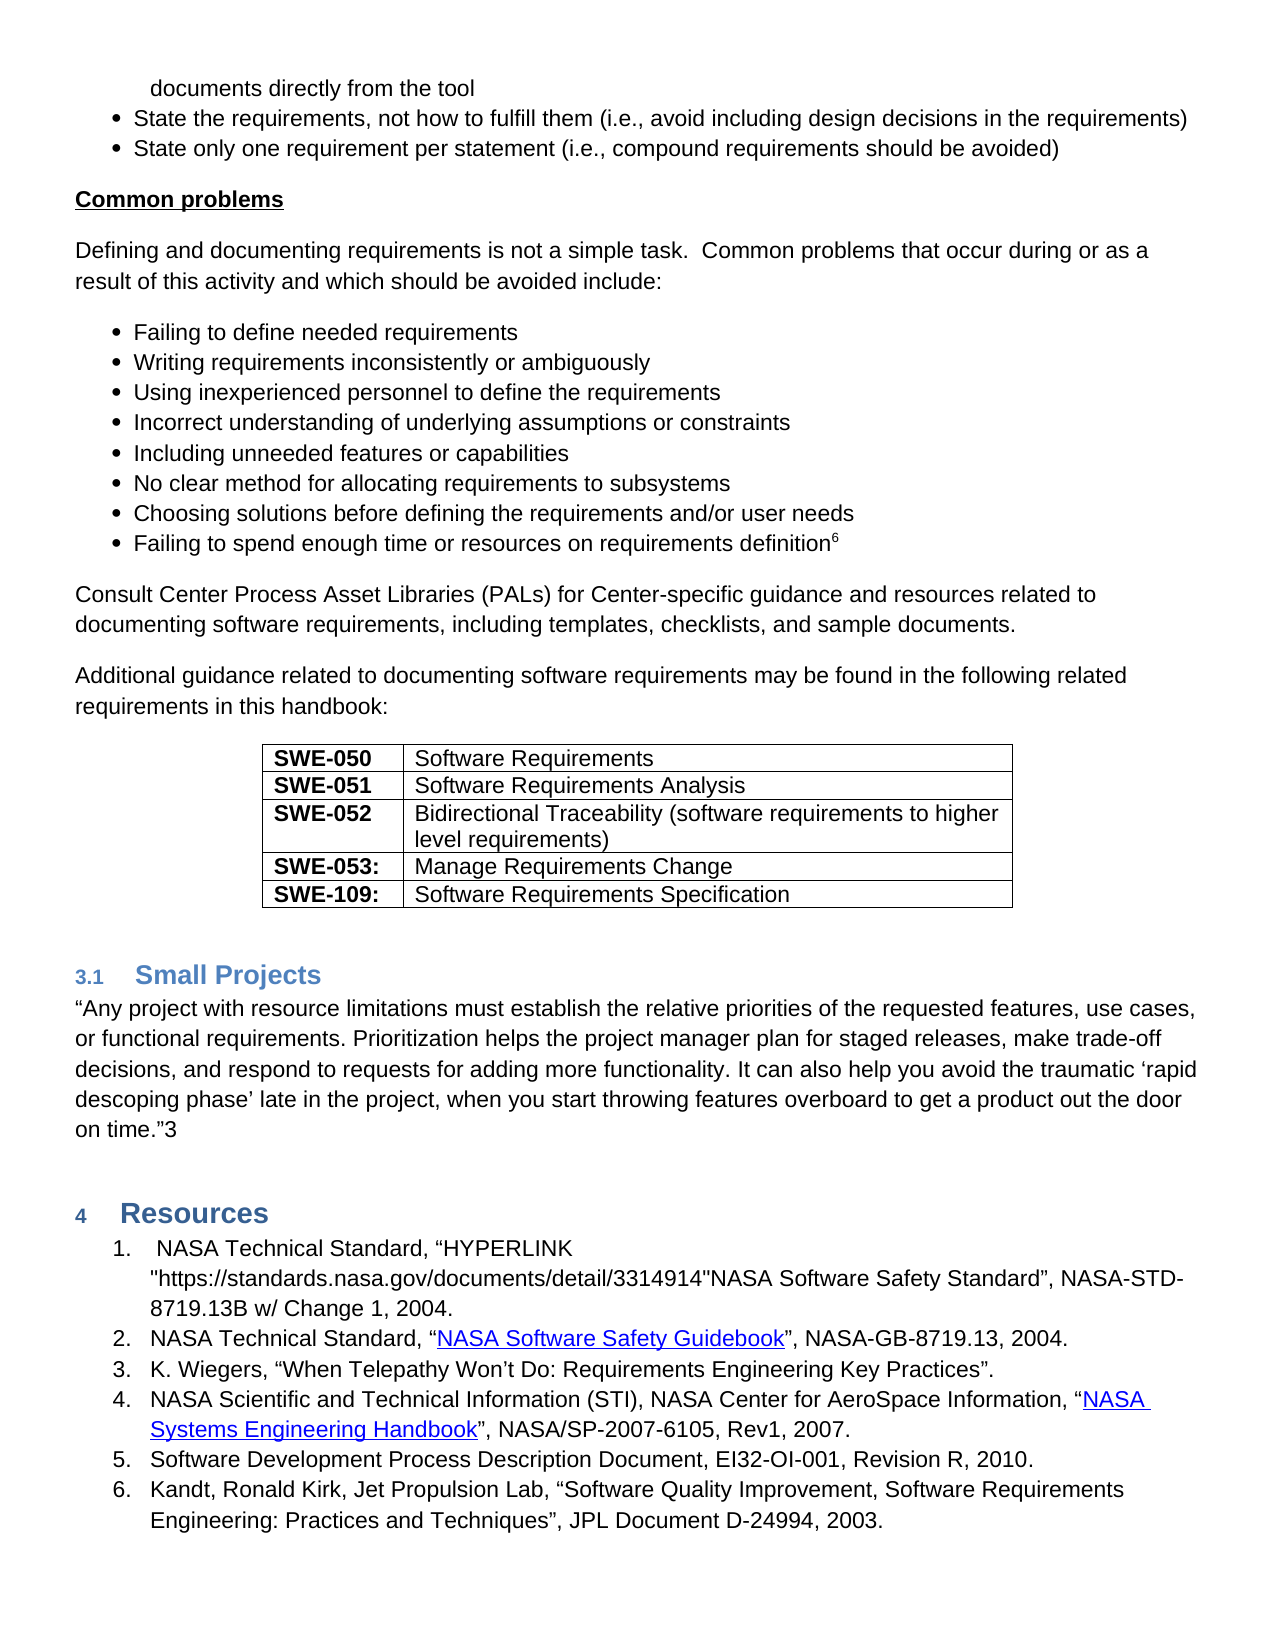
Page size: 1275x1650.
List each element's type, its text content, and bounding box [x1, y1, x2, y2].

subtitle Resources [75, 1196, 1200, 1230]
subtitle Small Projects [75, 959, 1200, 990]
